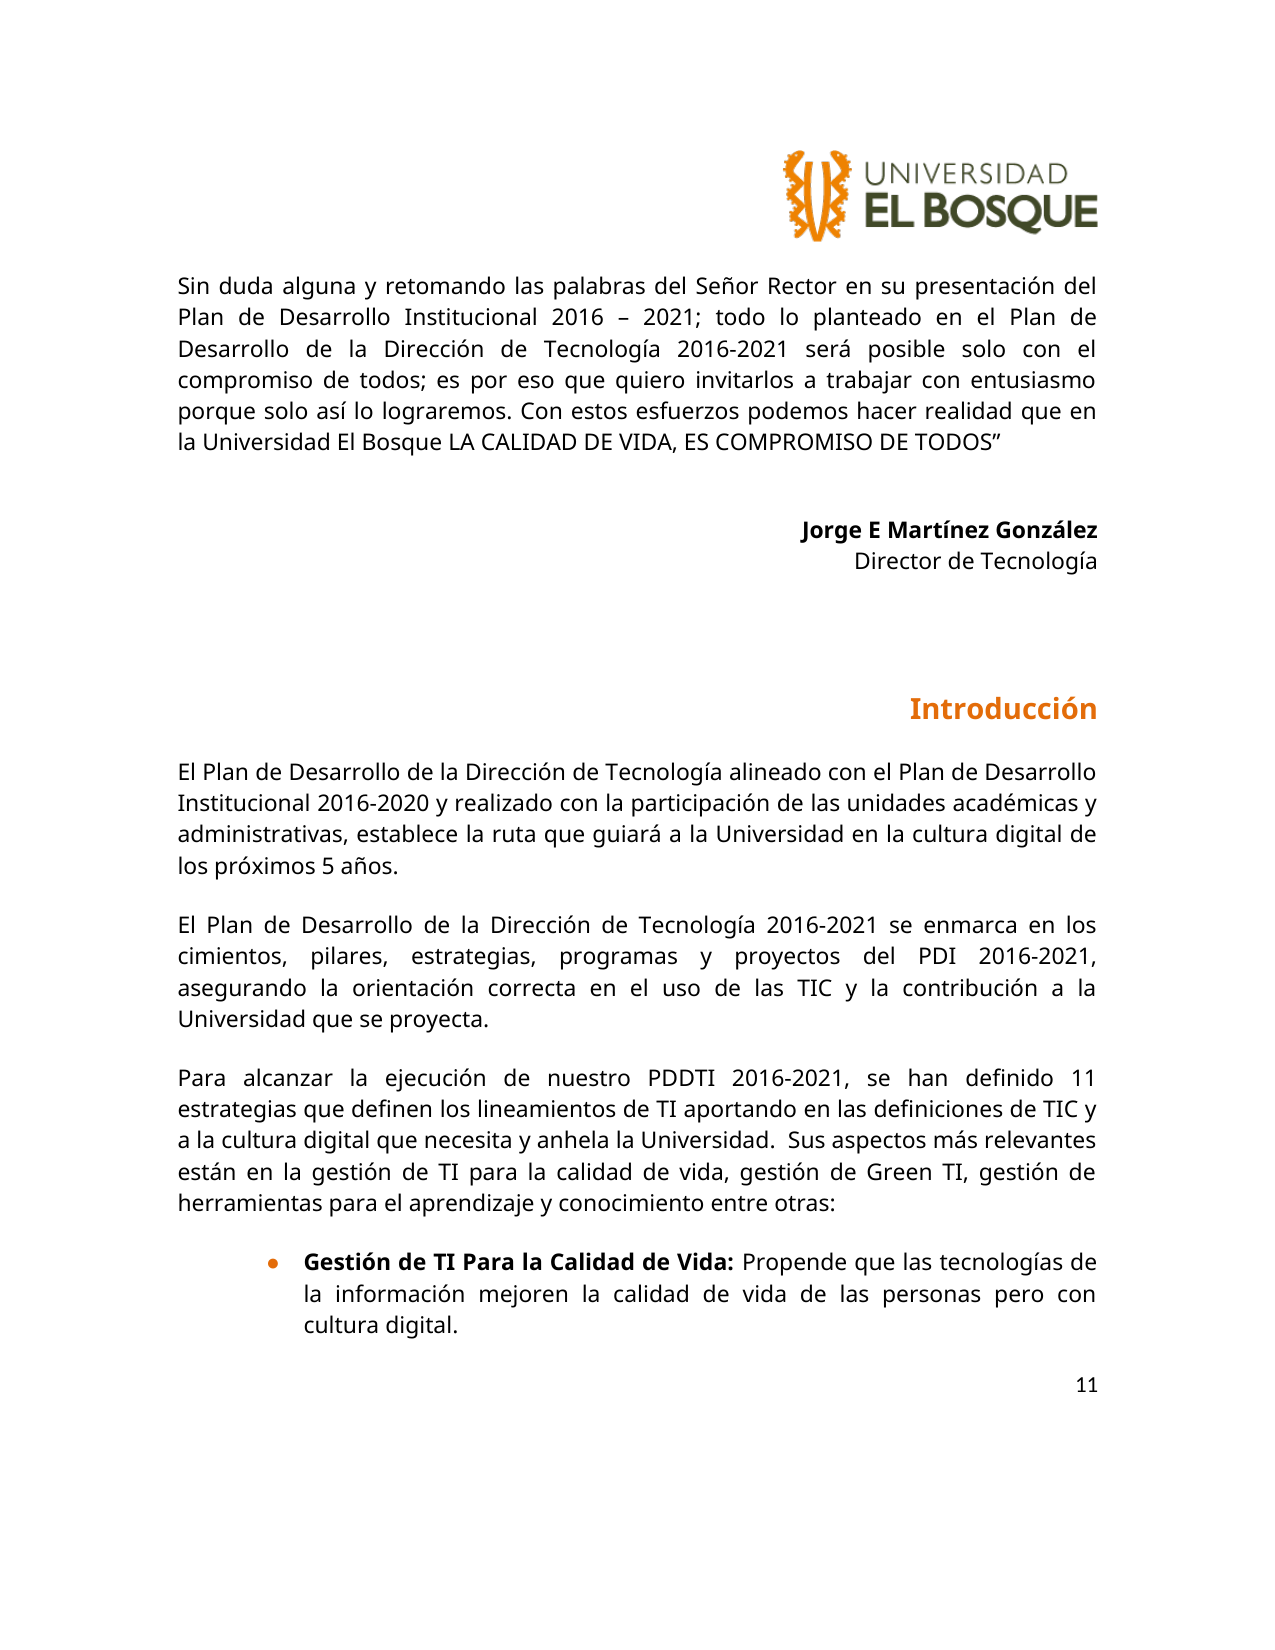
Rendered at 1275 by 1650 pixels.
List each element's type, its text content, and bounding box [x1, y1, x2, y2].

text El Plan de Desarrollo de la Dirección de Tecnología 2016-2021 se enmarca en los cimientos, pilares, estrategias, programas y proyectos del PDI 2016-2021, asegurando la orientación correcta en el uso de las TIC y la contribución a la Universidad que se proyecta. [177, 909, 1098, 1034]
text Sin duda alguna y retomando las palabras del Señor Rector en su presentación del Plan de Desarrollo Institucional 2016 – 2021; todo lo planteado en el Plan de Desarrollo de la Dirección de Tecnología 2016-2021 será posible solo con el compromiso de todos; es por eso que quiero invitarlos a trabajar con entusiasmo porque solo así lo lograremos. Con estos esfuerzos podemos hacer realidad que en la Universidad El Bosque LA CALIDAD DE VIDA, ES COMPROMISO DE TODOS” [177, 270, 1098, 458]
text El Plan de Desarrollo de la Dirección de Tecnología alineado con el Plan de Desarrollo Institucional 2016-2020 y realizado con la participación de las unidades académicas y administrativas, establece la ruta que guiará a la Universidad en la cultura digital de los próximos 5 años. [177, 756, 1098, 881]
text Jorge E Martínez González [177, 514, 1098, 545]
text Director de Tecnología [177, 545, 1098, 576]
list Gestión de TI Para la Calidad de Vida: Propende que las tecnologías de la información mejoren la calidad de vida de las personas pero con cultura digital. [266, 1246, 1098, 1340]
picture [782, 150, 1098, 242]
text Para alcanzar la ejecución de nuestro PDDTI 2016-2021, se han definido 11 estrategias que definen los lineamientos de TI aportando en las definiciones de TIC y a la cultura digital que necesita y anhela la Universidad. Sus aspectos más relevantes están en la gestión de TI para la calidad de vida, gestión de Green TI, gestión de herramientas para el aprendizaje y conocimiento entre otras: [177, 1062, 1098, 1218]
text Introducción [177, 688, 1098, 728]
